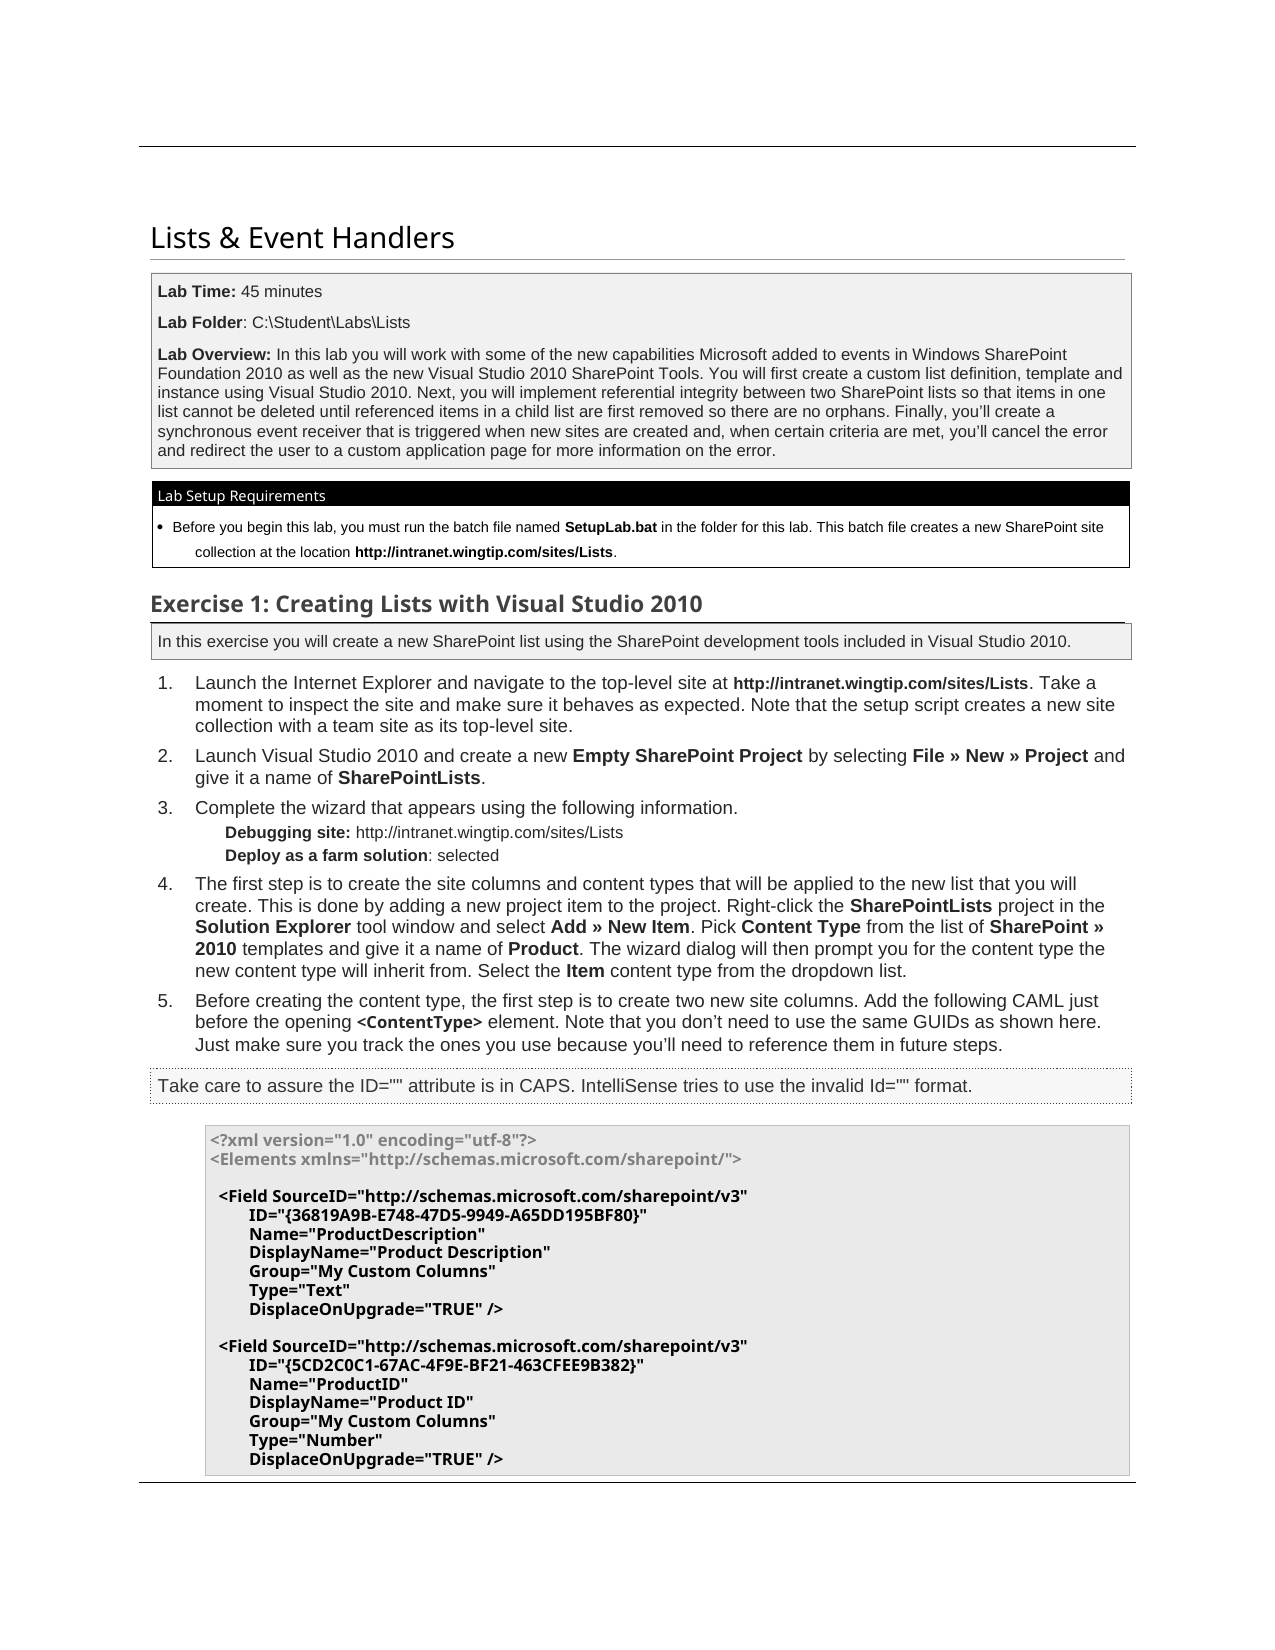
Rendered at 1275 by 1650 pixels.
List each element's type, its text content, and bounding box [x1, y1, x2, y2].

text Name="ProductID" [206, 1368, 1129, 1387]
text Take care to assure the ID="" attribute is in CAPS. IntelliSense tries to use the invalid Id="" format. [150, 1068, 1132, 1104]
text DisplayName="Product ID" [206, 1387, 1129, 1406]
text Lab Folder: C:\Student\Labs\Lists [152, 304, 1131, 332]
text ID="{36819A9B-E748-47D5-9949-A65DD195BF80}" [206, 1200, 1129, 1218]
text Group="My Custom Columns" [206, 1256, 1129, 1275]
text Lab Overview: In this lab you will work with some of the new capabilities Microsoft added to events in Windows SharePoint Foundation 2010 as well as the new Visual Studio 2010 SharePoint Tools. You will first create a custom list definition, template and instance using Visual Studio 2010. Next, you will implement referential integrity between two SharePoint lists so that items in one list cannot be deleted until referenced items in a child list are first removed so there are no orphans. Finally, you’ll create a synchronous event receiver that is triggered when new sites are created and, when certain criteria are met, you’ll cancel the error and redirect the user to a custom application page for more information on the error. [152, 336, 1131, 468]
text Type="Number" [206, 1425, 1129, 1443]
text DisplaceOnUpgrade="TRUE" /> [206, 1443, 1129, 1475]
text DisplaceOnUpgrade="TRUE" /> [206, 1293, 1129, 1312]
text Launch Visual Studio 2010 and create a new Empty SharePoint Project by selecting File » New » Project and give it a name of SharePointLists. [157, 745, 1125, 788]
text Complete the wizard that appears using the following information. [157, 797, 1125, 818]
text Lab Time: 45 minutes [152, 274, 1131, 301]
text Before you begin this lab, you must run the batch file named SetupLab.bat in the folder for this lab. This batch file creates a new SharePoint site collection at the location http://intranet.wingtip.com/sites/Lists. [153, 507, 1129, 567]
text Name="ProductDescription" [206, 1218, 1129, 1237]
text ID="{5CD2C0C1-67AC-4F9E-BF21-463CFEE9B382}" [206, 1350, 1129, 1368]
text <Field SourceID="http://schemas.microsoft.com/sharepoint/v3" [206, 1331, 1129, 1350]
subtitle Exercise 1: Creating Lists with Visual Studio 2010 [150, 588, 1125, 622]
text <?xml version="1.0" encoding="utf-8"?> [206, 1126, 1129, 1143]
text Lab Setup Requirements [153, 482, 1129, 506]
text In this exercise you will create a new SharePoint list using the SharePoint development tools included in Visual Studio 2010. [152, 624, 1131, 659]
text Deploy as a farm solution: selected [225, 846, 1125, 865]
text Before creating the content type, the first step is to create two new site columns. Add the following CAML just before the opening <ContentType> element. Note that you don’t need to use the same GUIDs as shown here. Just make sure you track the ones you use because you’ll need to reference them in future steps. [157, 989, 1125, 1055]
text <Elements xmlns="http://schemas.microsoft.com/sharepoint/"> [206, 1143, 1129, 1162]
text <Field SourceID="http://schemas.microsoft.com/sharepoint/v3" [206, 1181, 1129, 1200]
subtitle Lists & Event Handlers [150, 218, 1125, 259]
text Type="Text" [206, 1275, 1129, 1293]
text DisplayName="Product Description" [206, 1237, 1129, 1256]
text Launch the Internet Explorer and navigate to the top-level site at http://intranet.wingtip.com/sites/Lists. Take a moment to inspect the site and make sure it behaves as expected. Note that the setup script creates a new site collection with a team site as its top-level site. [157, 672, 1125, 737]
text Debugging site: http://intranet.wingtip.com/sites/Lists [225, 822, 1125, 842]
text Group="My Custom Columns" [206, 1406, 1129, 1425]
text The first step is to create the site columns and content types that will be applied to the new list that you will create. This is done by adding a new project item to the project. Right-click the SharePointLists project in the Solution Explorer tool window and select Add » New Item. Pick Content Type from the list of SharePoint » 2010 templates and give it a name of Product. The wizard dialog will then prompt you for the content type the new content type will inherit from. Select the Item content type from the dropdown list. [157, 873, 1125, 981]
